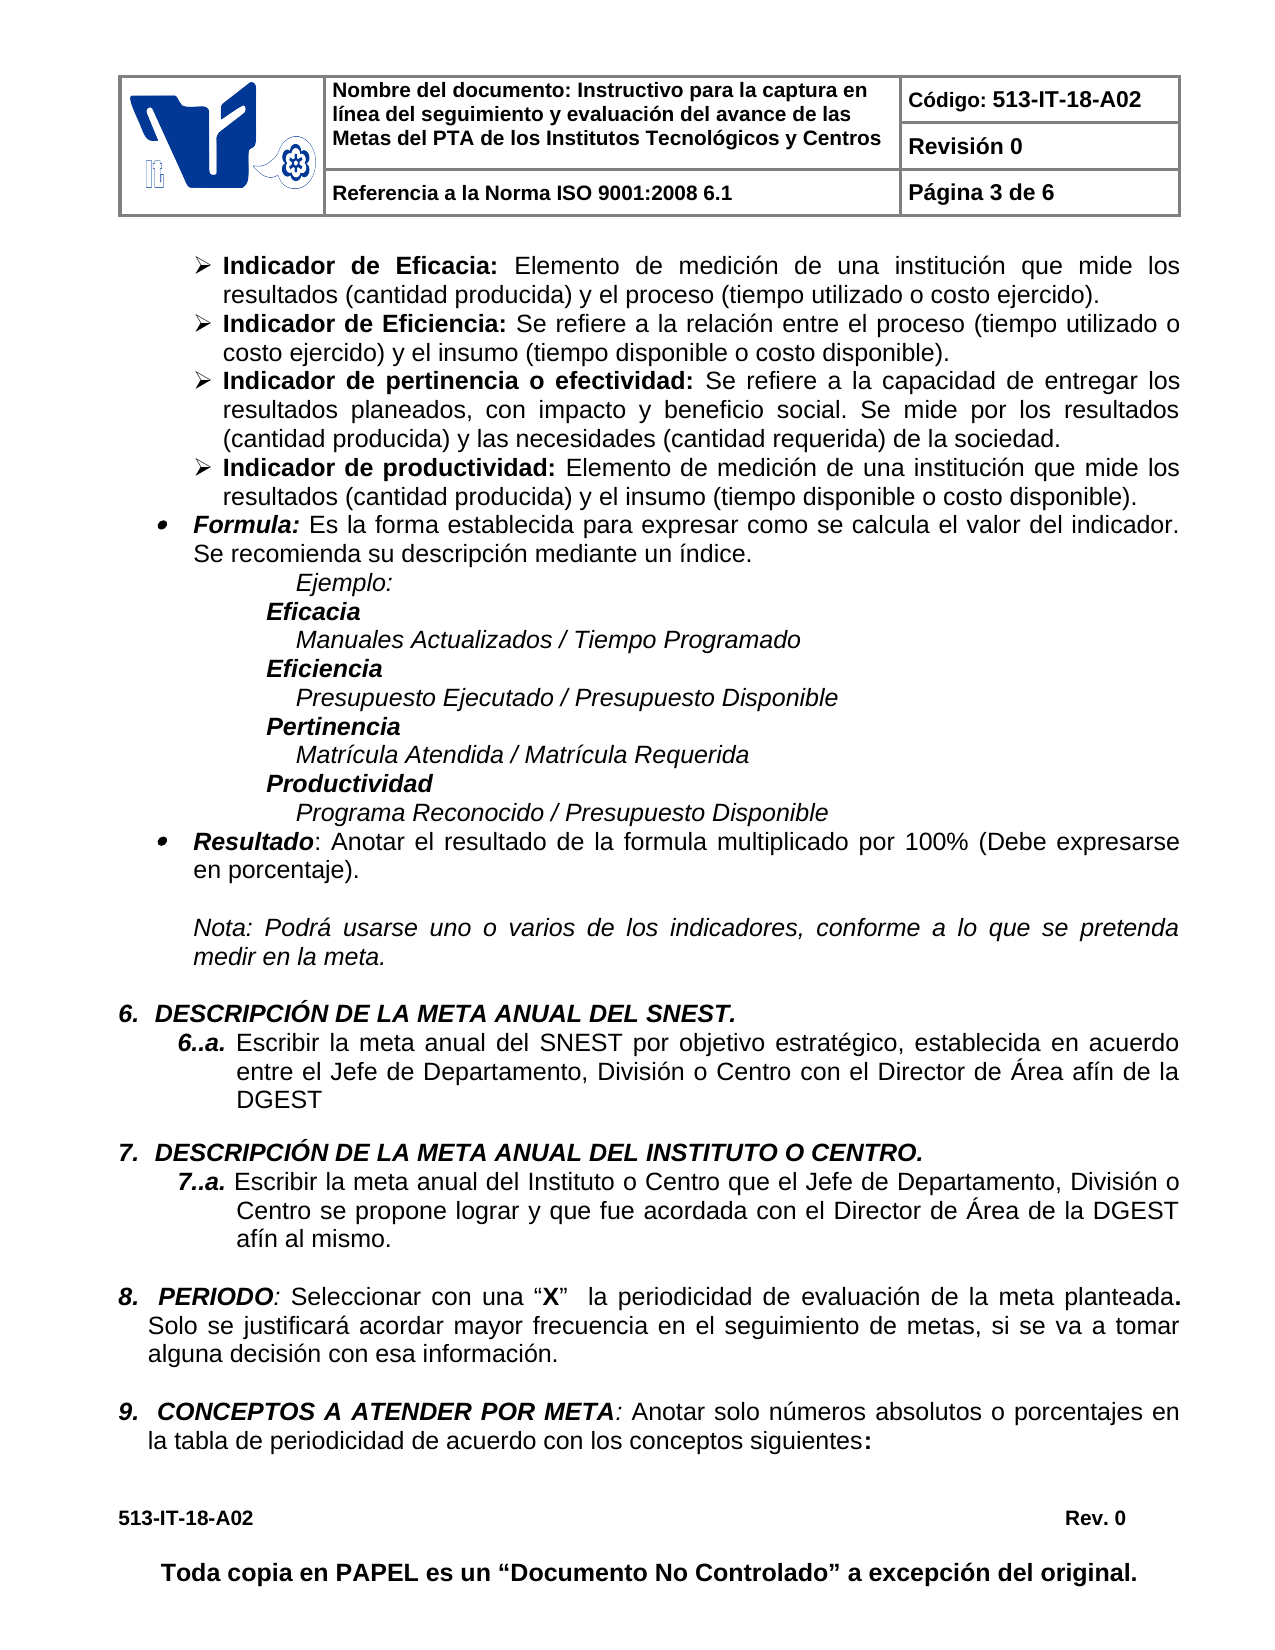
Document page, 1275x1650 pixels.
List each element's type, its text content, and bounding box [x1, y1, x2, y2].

list Indicador de productividad: Elemento de medición de una institución que mide los resultados (cantidad producida) y el insumo (tiempo disponible o costo disponible). [193, 453, 1181, 510]
subtitle DESCRIPCIÓN DE LA META ANUAL DEL SNEST. [118, 999, 1181, 1028]
text Pertinencia [192, 712, 1181, 740]
list Resultado: Anotar el resultado de la formula multiplicado por 100% (Debe expresarse en porcentaje). [156, 827, 1181, 884]
subtitle DESCRIPCIÓN DE LA META ANUAL DEL INSTITUTO O CENTRO. [118, 1138, 1181, 1167]
list Indicador de Eficiencia: Se refiere a la relación entre el proceso (tiempo utilizado o costo ejercido) y el insumo (tiempo disponible o costo disponible). [193, 309, 1181, 366]
text Presupuesto Ejecutado / Presupuesto Disponible [192, 683, 1181, 712]
list Indicador de Eficacia: Elemento de medición de una institución que mide los resultados (cantidad producida) y el proceso (tiempo utilizado o costo ejercido). [193, 251, 1181, 309]
subtitle CONCEPTOS A ATENDER POR META: Anotar solo números absolutos o porcentajes en la tabla de periodicidad de acuerdo con los conceptos siguientes: [118, 1397, 1181, 1454]
list Formula: Es la forma establecida para expresar como se calcula el valor del indicador. Se recomienda su descripción mediante un índice. [156, 510, 1181, 568]
subtitle 6..a. Escribir la meta anual del SNEST por objetivo estratégico, establecida en acuerdo entre el Jefe de Departamento, División o Centro con el Director de Área afín de la DGEST [177, 1028, 1181, 1114]
text Eficiencia [192, 654, 1181, 683]
list Indicador de pertinencia o efectividad: Se refiere a la capacidad de entregar los resultados planeados, con impacto y beneficio social. Se mide por los resultados (cantidad producida) y las necesidades (cantidad requerida) de la sociedad. [193, 366, 1181, 453]
text Ejemplo: [236, 568, 1181, 597]
text Programa Reconocido / Presupuesto Disponible [192, 798, 1181, 827]
text Manuales Actualizados / Tiempo Programado [192, 625, 1181, 654]
text 7..a. Escribir la meta anual del Instituto o Centro que el Jefe de Departamento, División o Centro se propone lograr y que fue acordada con el Director de Área de la DGEST afín al mismo. [177, 1167, 1181, 1253]
text Eficacia [192, 597, 1181, 625]
text Matrícula Atendida / Matrícula Requerida [192, 740, 1181, 769]
subtitle PERIODO: Seleccionar con una “X” la periodicidad de evaluación de la meta planteada. Solo se justificará acordar mayor frecuencia en el seguimiento de metas, si se va a tomar alguna decisión con esa información. [118, 1282, 1181, 1368]
text Nota: Podrá usarse uno o varios de los indicadores, conforme a lo que se pretenda medir en la meta. [193, 913, 1181, 970]
picture [130, 82, 316, 189]
text Productividad [192, 769, 1181, 798]
